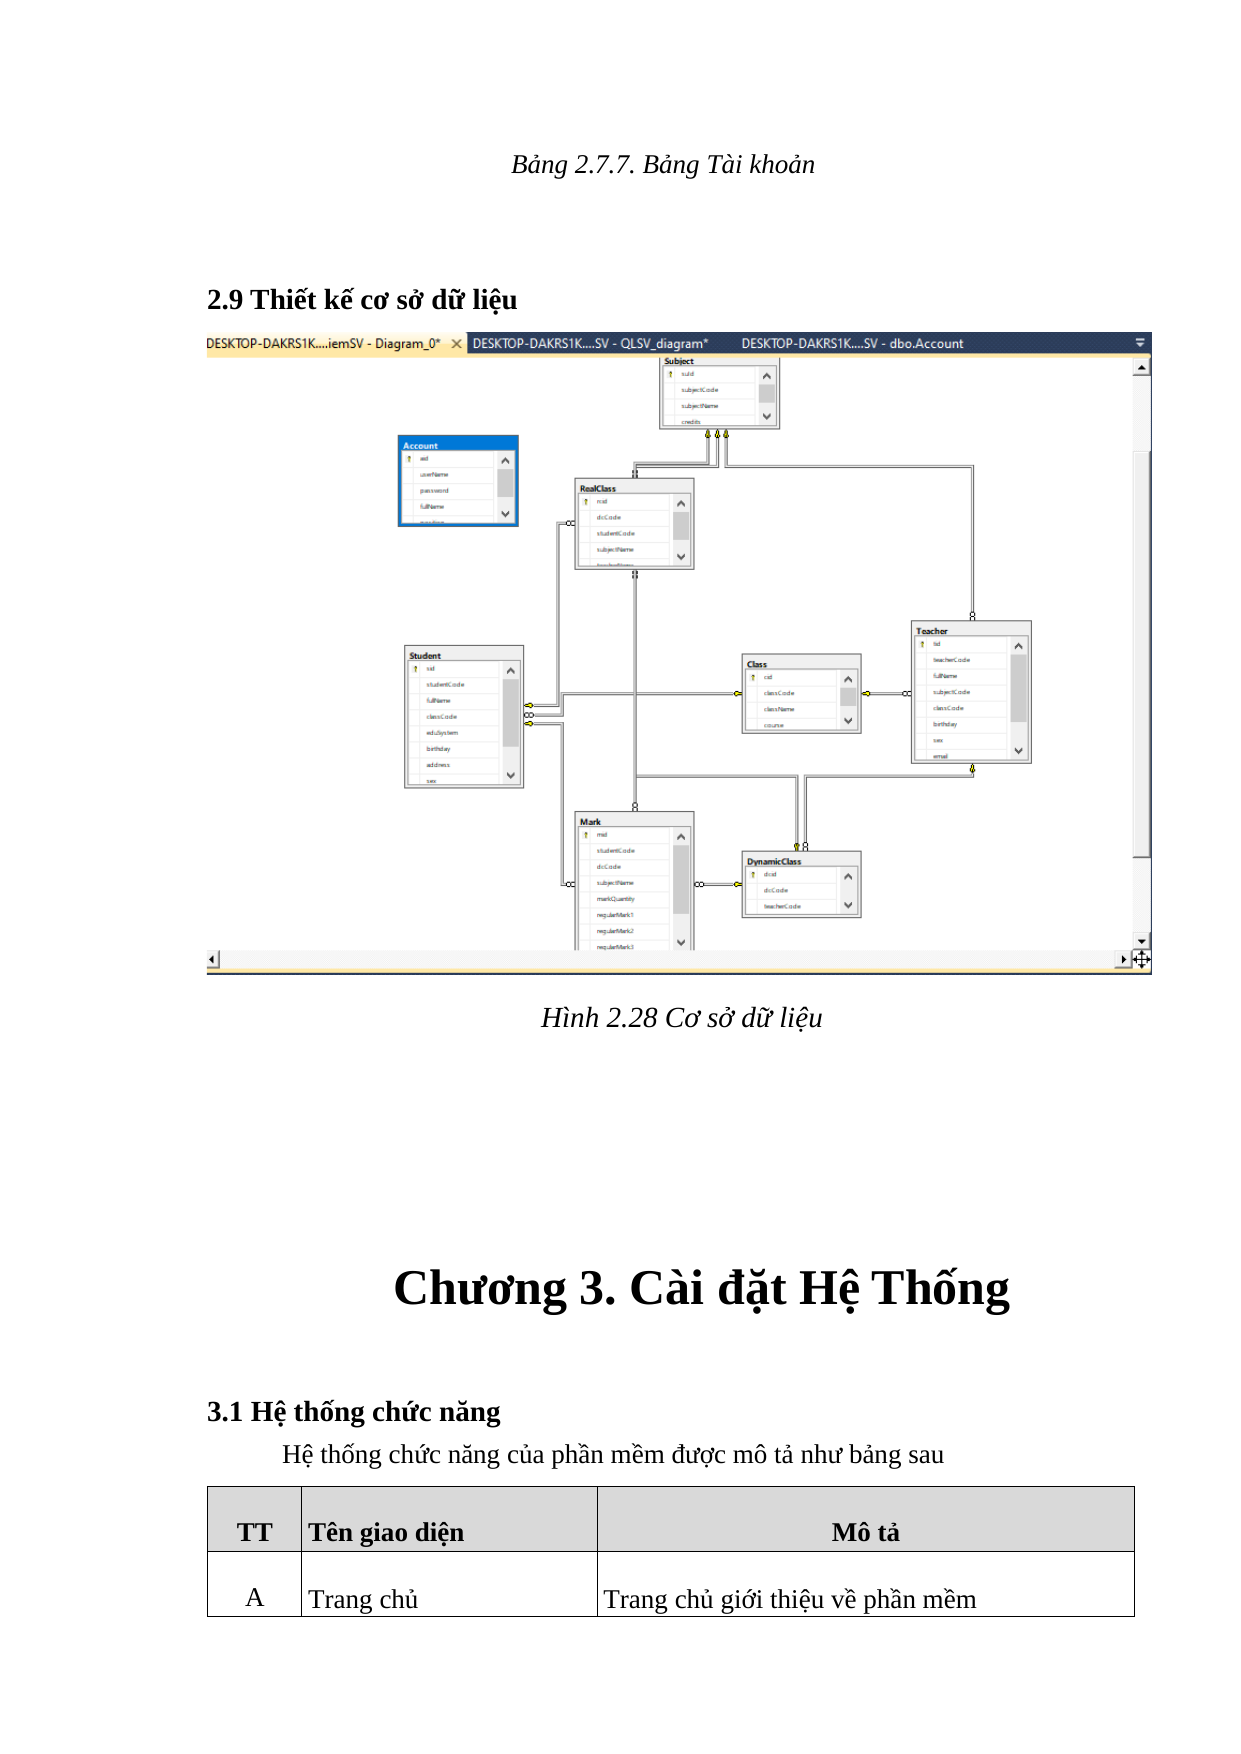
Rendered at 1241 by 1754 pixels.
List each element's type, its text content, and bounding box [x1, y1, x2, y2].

subtitle Chương 3. Cài đặt Hệ Thống [207, 1258, 1122, 1316]
subtitle 3.1 Hệ thống chức năng [207, 1394, 1122, 1428]
table_header Mô tả [598, 1487, 1134, 1551]
picture [206, 332, 1152, 975]
table_cell Trang chủ [302, 1552, 597, 1616]
subtitle 2.9 Thiết kế cơ sở dữ liệu [207, 282, 1122, 316]
table_cell Trang chủ giới thiệu về phần mềm [598, 1552, 1134, 1616]
table_header TT [208, 1487, 301, 1551]
table_header Tên giao diện [302, 1487, 597, 1551]
text Bảng 2.7.7. Bảng Tài khoản [207, 148, 1122, 179]
text Hệ thống chức năng của phần mềm được mô tả như bảng sau [207, 1438, 1122, 1469]
table_cell A [208, 1552, 301, 1616]
list Hình 2.28 Cơ sở dữ liệu [244, 1000, 1122, 1034]
